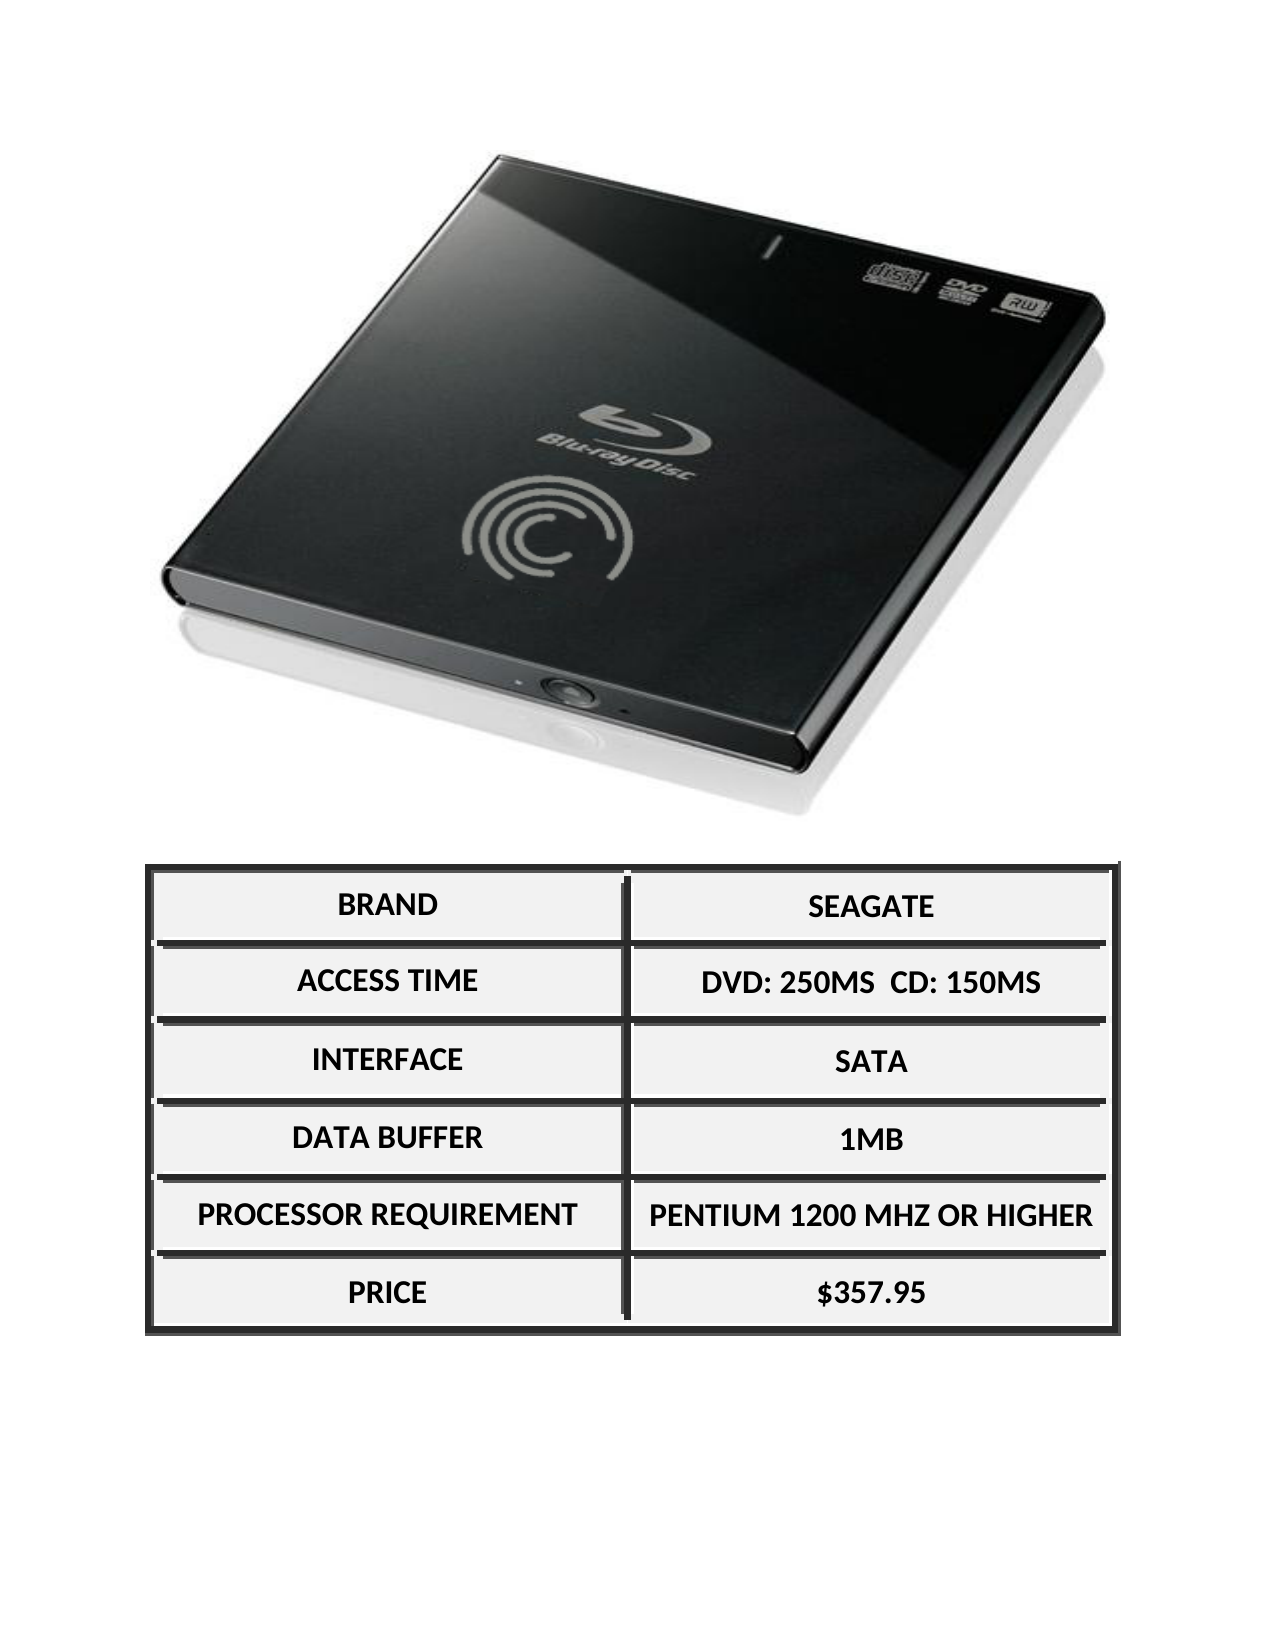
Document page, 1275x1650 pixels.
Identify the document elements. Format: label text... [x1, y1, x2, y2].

table_cell SATA [634, 1013, 1112, 1094]
table_cell DATA BUFFER [151, 1094, 621, 1171]
table_cell PROCESSOR REQUIREMENT [151, 1171, 621, 1247]
table_cell 1MB [634, 1094, 1112, 1171]
table_cell ACCESS TIME [151, 937, 621, 1013]
table_cell DVD: 250MS CD: 150MS [634, 937, 1112, 1013]
picture [150, 150, 1110, 822]
table_header BRAND [154, 870, 627, 937]
table_cell PRICE [151, 1247, 627, 1323]
table_cell $357.95 [628, 1247, 1112, 1323]
table_header SEAGATE [628, 870, 1109, 937]
table_cell PENTIUM 1200 MHZ OR HIGHER [634, 1171, 1112, 1247]
table_cell INTERFACE [151, 1013, 621, 1094]
